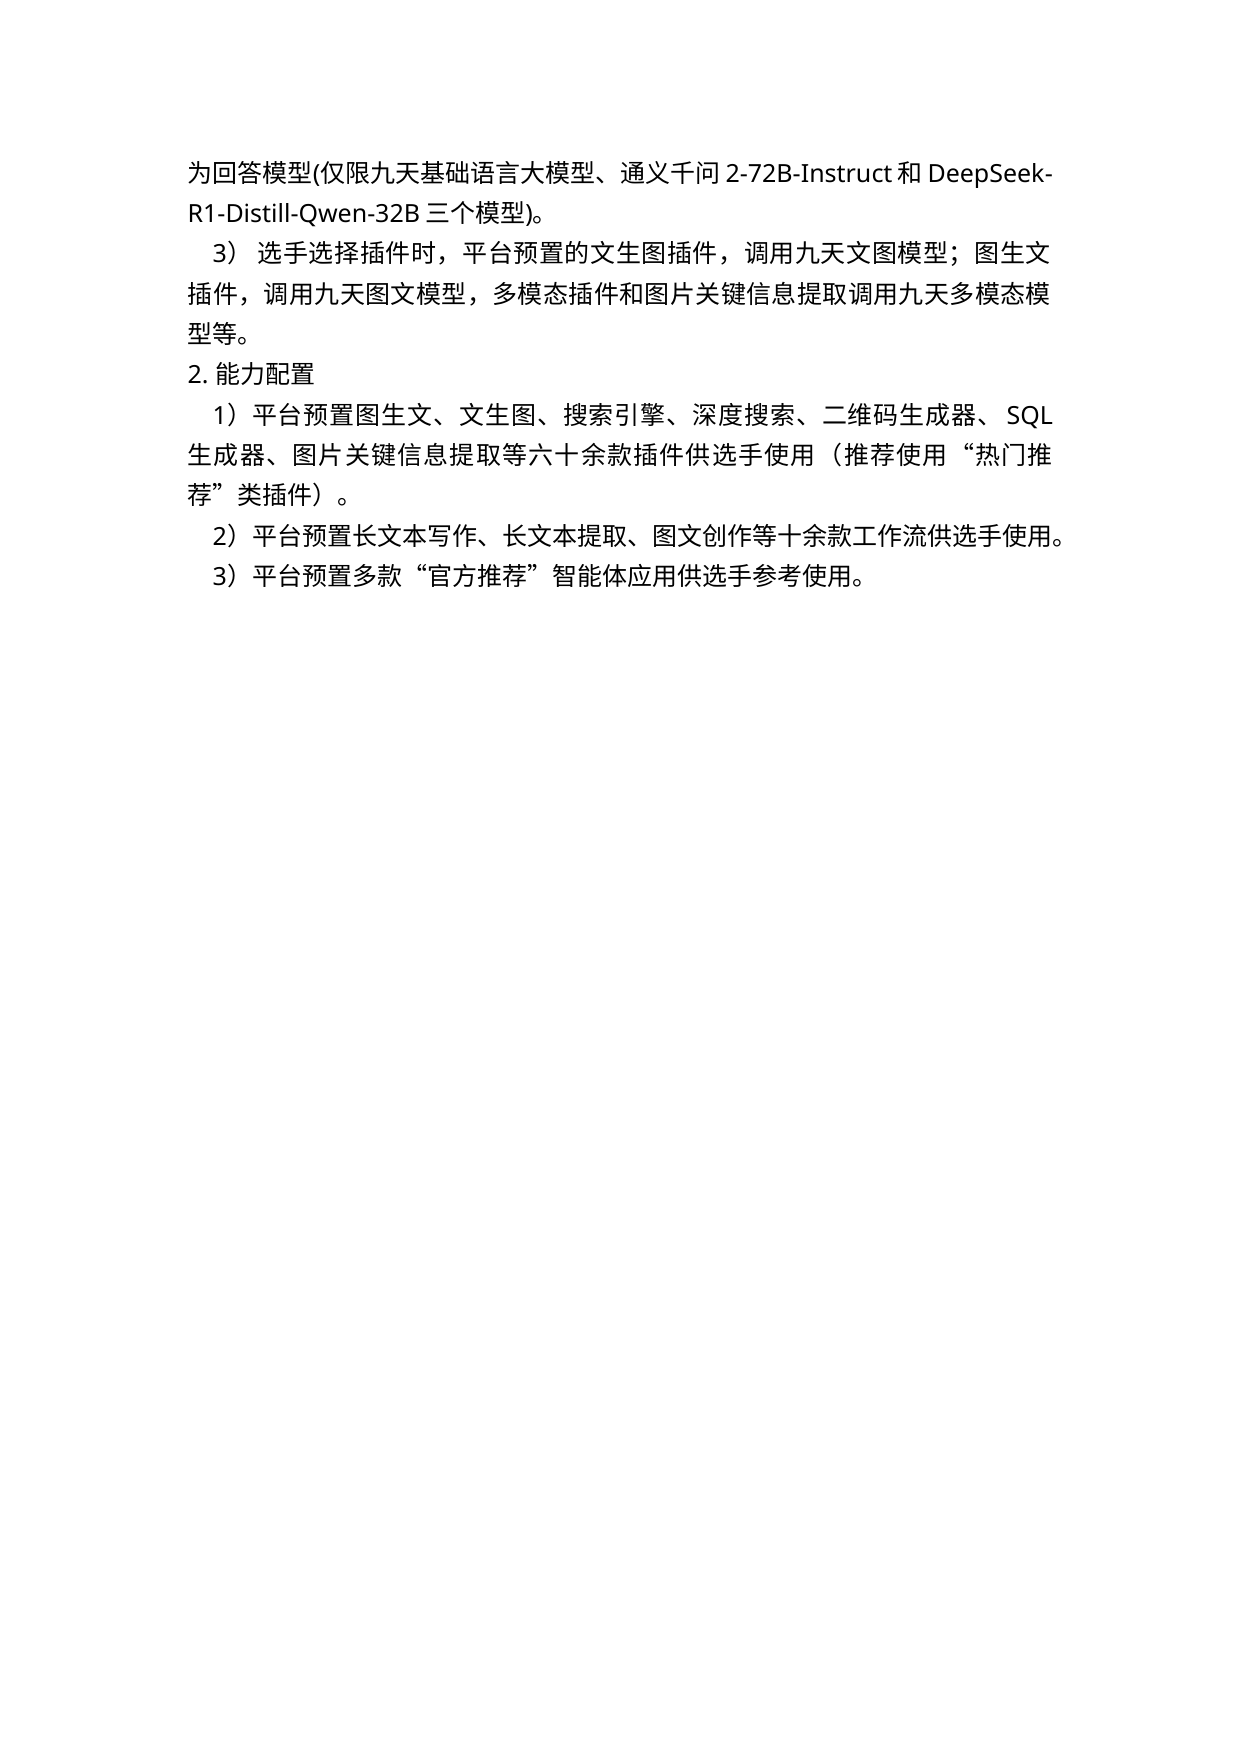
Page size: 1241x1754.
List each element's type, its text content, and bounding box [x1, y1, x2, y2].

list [187, 151, 1053, 232]
list 能力配置 [187, 353, 1053, 393]
list 平台预置图生文、文生图、搜索引擎、深度搜索、二维码生成器、SQL生成器、图片关键信息提取等六十余款插件供选手使用（推荐使用“热门推荐”类插件）。 [187, 393, 1053, 514]
list 选手选择插件时，平台预置的文生图插件，调用九天文图模型；图生文插件，调用九天图文模型，多模态插件和图片关键信息提取调用九天多模态模型等。 [187, 232, 1053, 353]
list 平台预置长文本写作、长文本提取、图文创作等十余款工作流供选手使用。 [187, 514, 1053, 554]
list 平台预置多款“官方推荐”智能体应用供选手参考使用。 [187, 554, 1053, 595]
